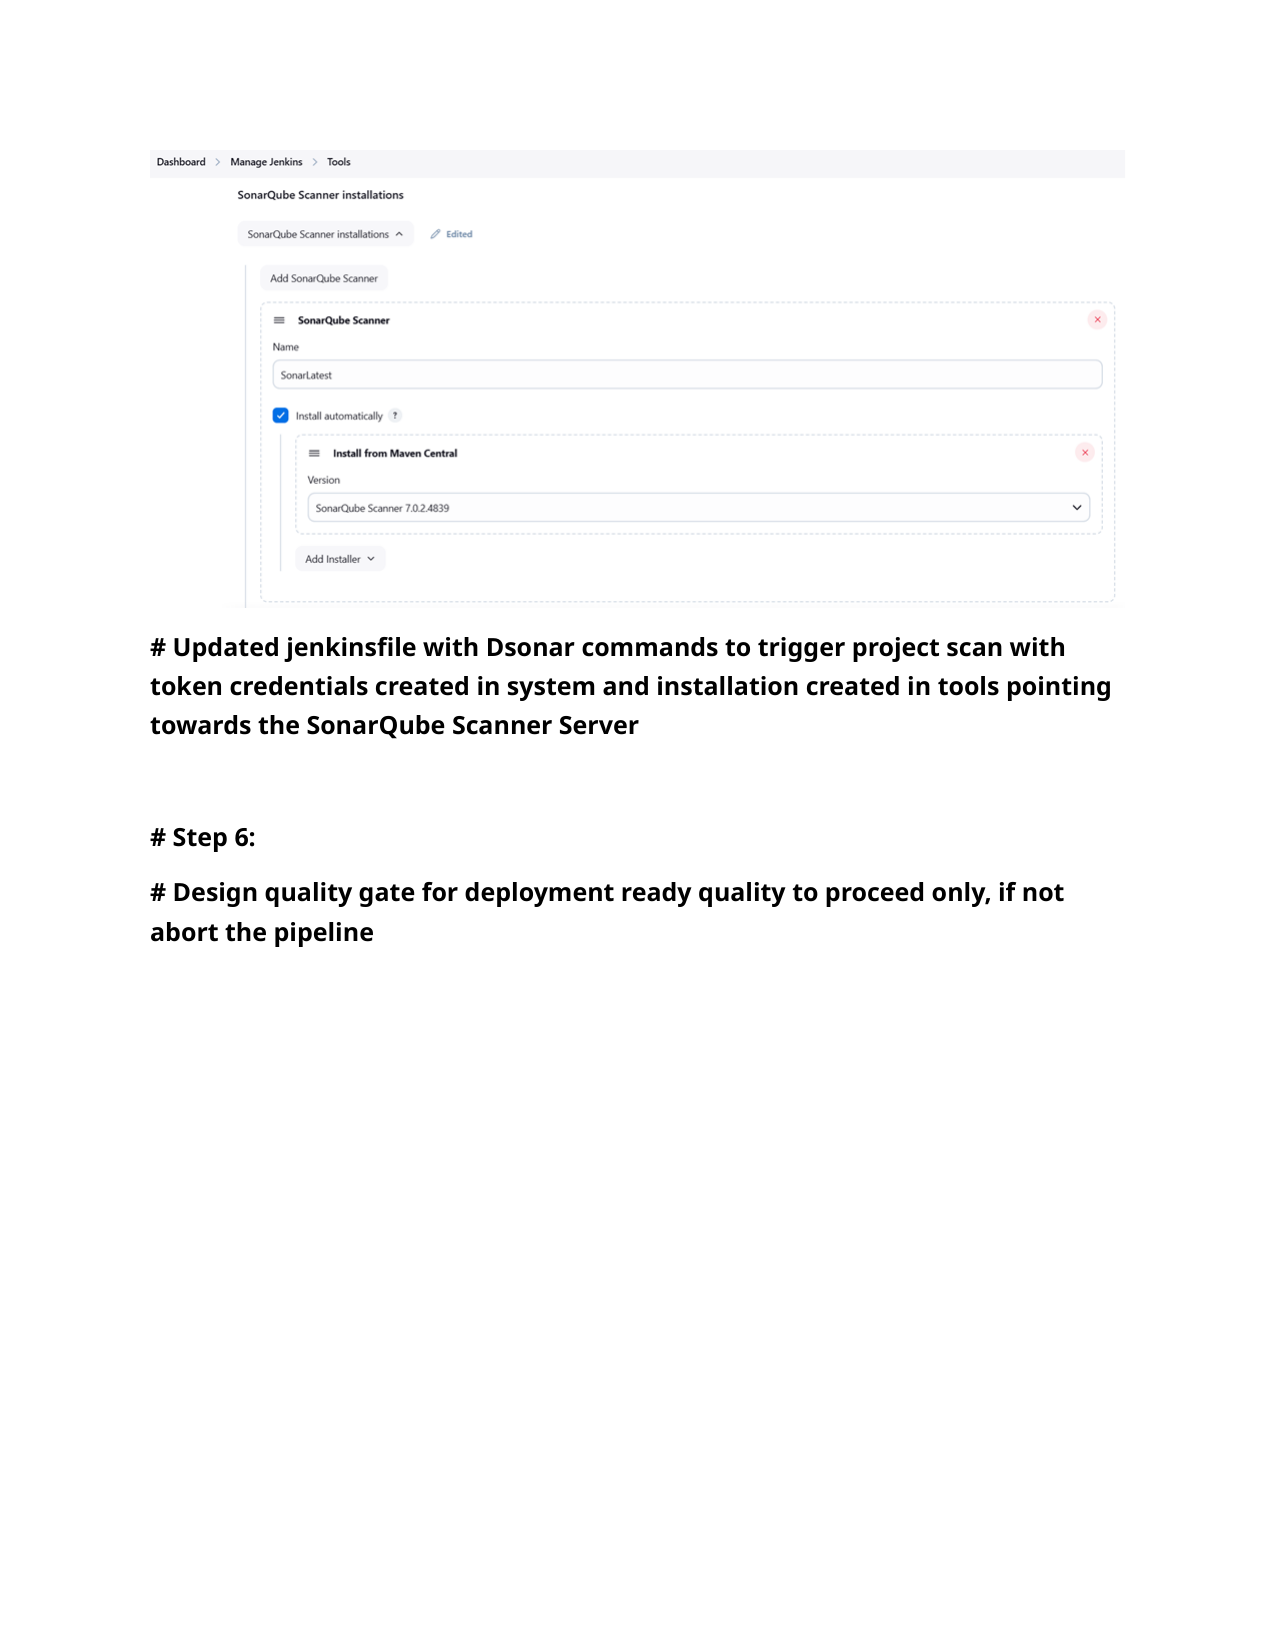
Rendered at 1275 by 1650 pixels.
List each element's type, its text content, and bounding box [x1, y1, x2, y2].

text # Step 6: [150, 819, 1125, 853]
text # Design quality gate for deployment ready quality to proceed only, if not abort the pipeline [150, 875, 1125, 948]
picture [150, 150, 1125, 608]
text # Updated jenkinsfile with Dsonar commands to trigger project scan with token credentials created in system and installation created in tools pointing towards the SonarQube Scanner Server [150, 629, 1125, 742]
